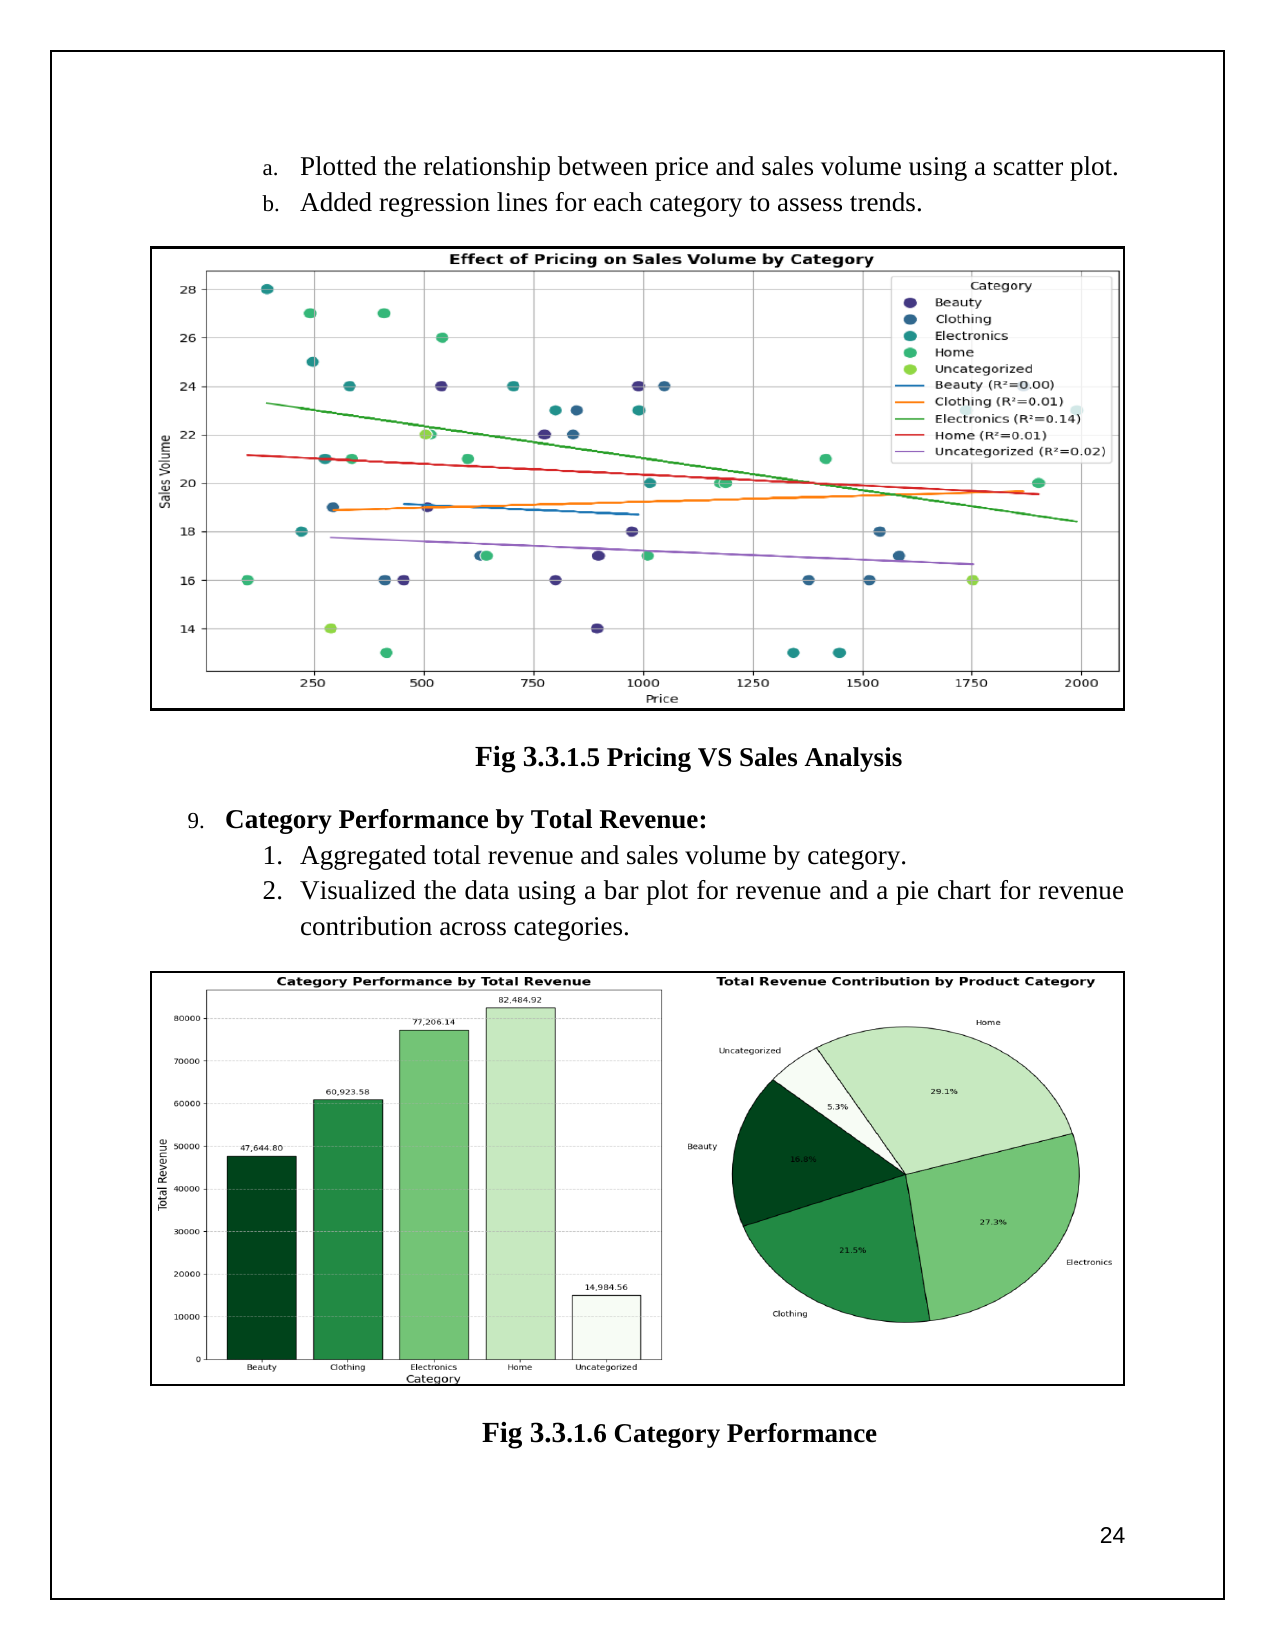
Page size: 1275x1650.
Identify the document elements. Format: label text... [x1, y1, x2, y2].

list Added regression lines for each category to assess trends. [262, 186, 1125, 217]
picture [152, 973, 1123, 1384]
list Category Performance by Total Revenue: [187, 803, 1125, 834]
list Plotted the relationship between price and sales volume using a scatter plot. [262, 150, 1125, 181]
picture [152, 249, 1123, 708]
list Aggregated total revenue and sales volume by category. [262, 839, 1125, 870]
text Fig 3.3.1.6 Category Performance [150, 1415, 1125, 1449]
list Visualized the data using a bar plot for revenue and a pie chart for revenue contribution across categories. [262, 874, 1125, 941]
text Fig 3.3.1.5 Pricing VS Sales Analysis [150, 739, 1125, 773]
